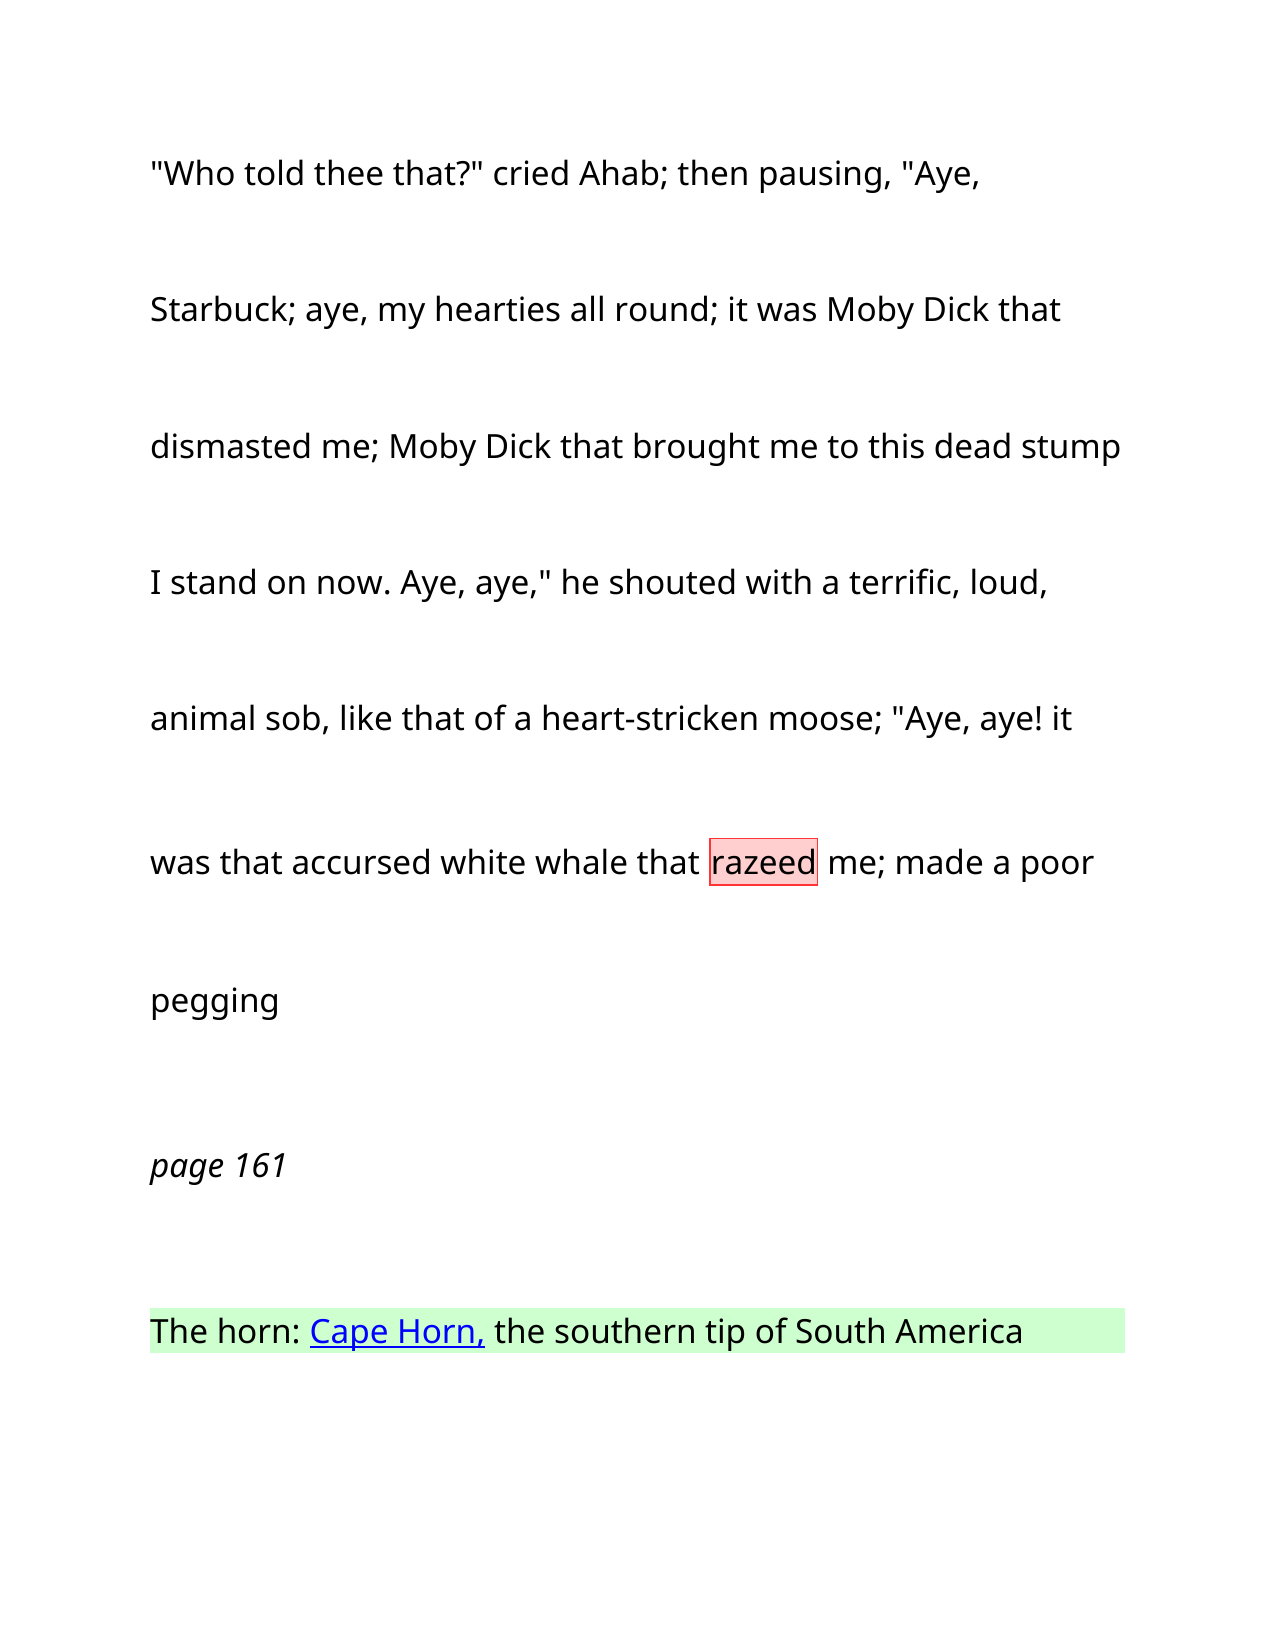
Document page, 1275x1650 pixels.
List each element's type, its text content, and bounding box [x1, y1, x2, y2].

text "Who told thee that?" cried Ahab; then pausing, "Aye, Starbuck; aye, my hearties all round; it was Moby Dick that dismasted me; Moby Dick that brought me to this dead stump I stand on now. Aye, aye," he shouted with a terrific, loud, animal sob, like that of a heart-stricken moose; "Aye, aye! it was that accursed white whale that razeed me; made a poor pegging [150, 150, 1125, 1022]
text The horn: Cape Horn, the southern tip of South America [150, 1308, 1125, 1353]
text page 161 [150, 1142, 1125, 1188]
